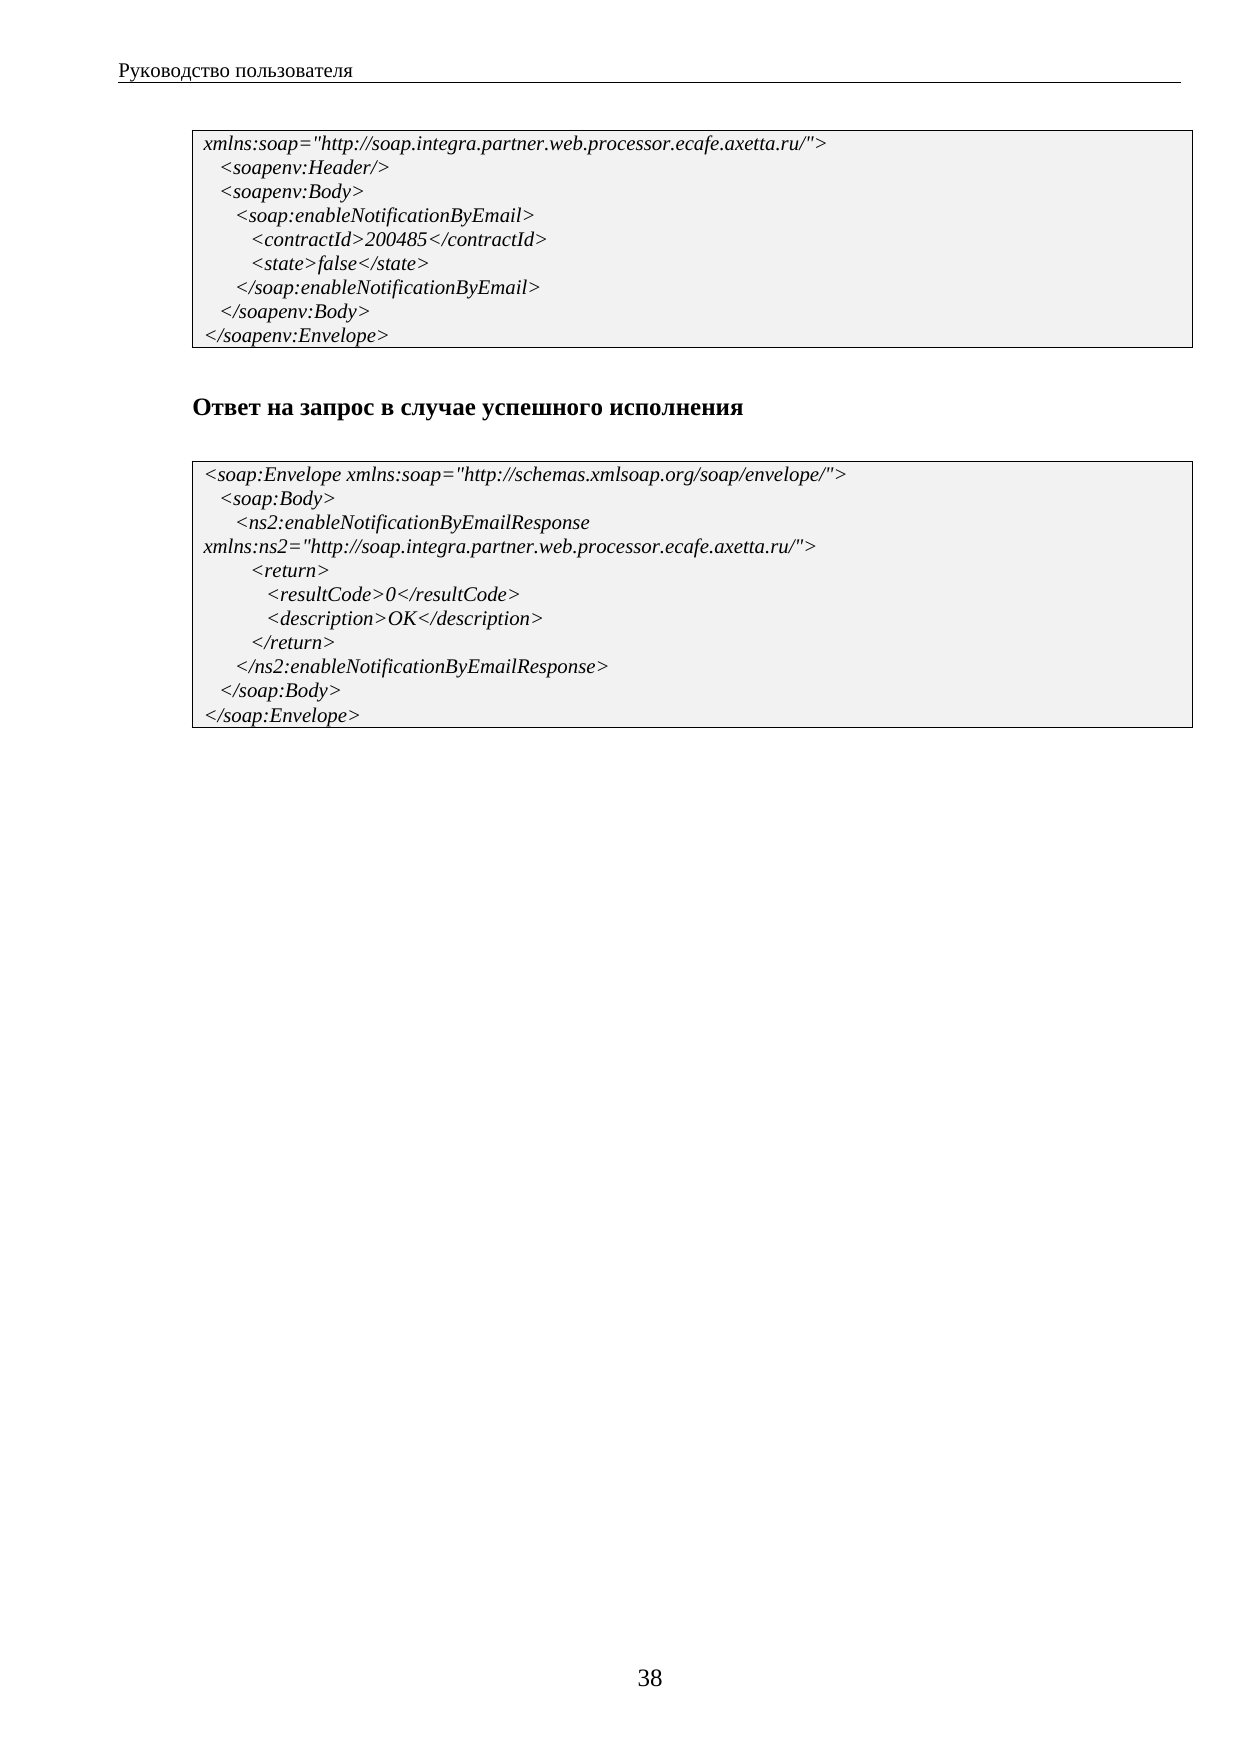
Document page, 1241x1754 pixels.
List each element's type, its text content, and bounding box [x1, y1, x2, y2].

table_header <soap:Envelope xmlns:soap="http://schemas.xmlsoap.org/soap/envelope/"> <soap:Body> <ns2:enableNotificationByEmailResponse xmlns:ns2="http://soap.integra.partner.web.processor.ecafe.axetta.ru/"> <return> <resultCode>0</resultCode> <description>OK</description> </return> </ns2:enableNotificationByEmailResponse> </soap:Body> </soap:Envelope> [193, 462, 1192, 727]
text Ответ на запрос в случае успешного исполнения [118, 386, 1181, 423]
